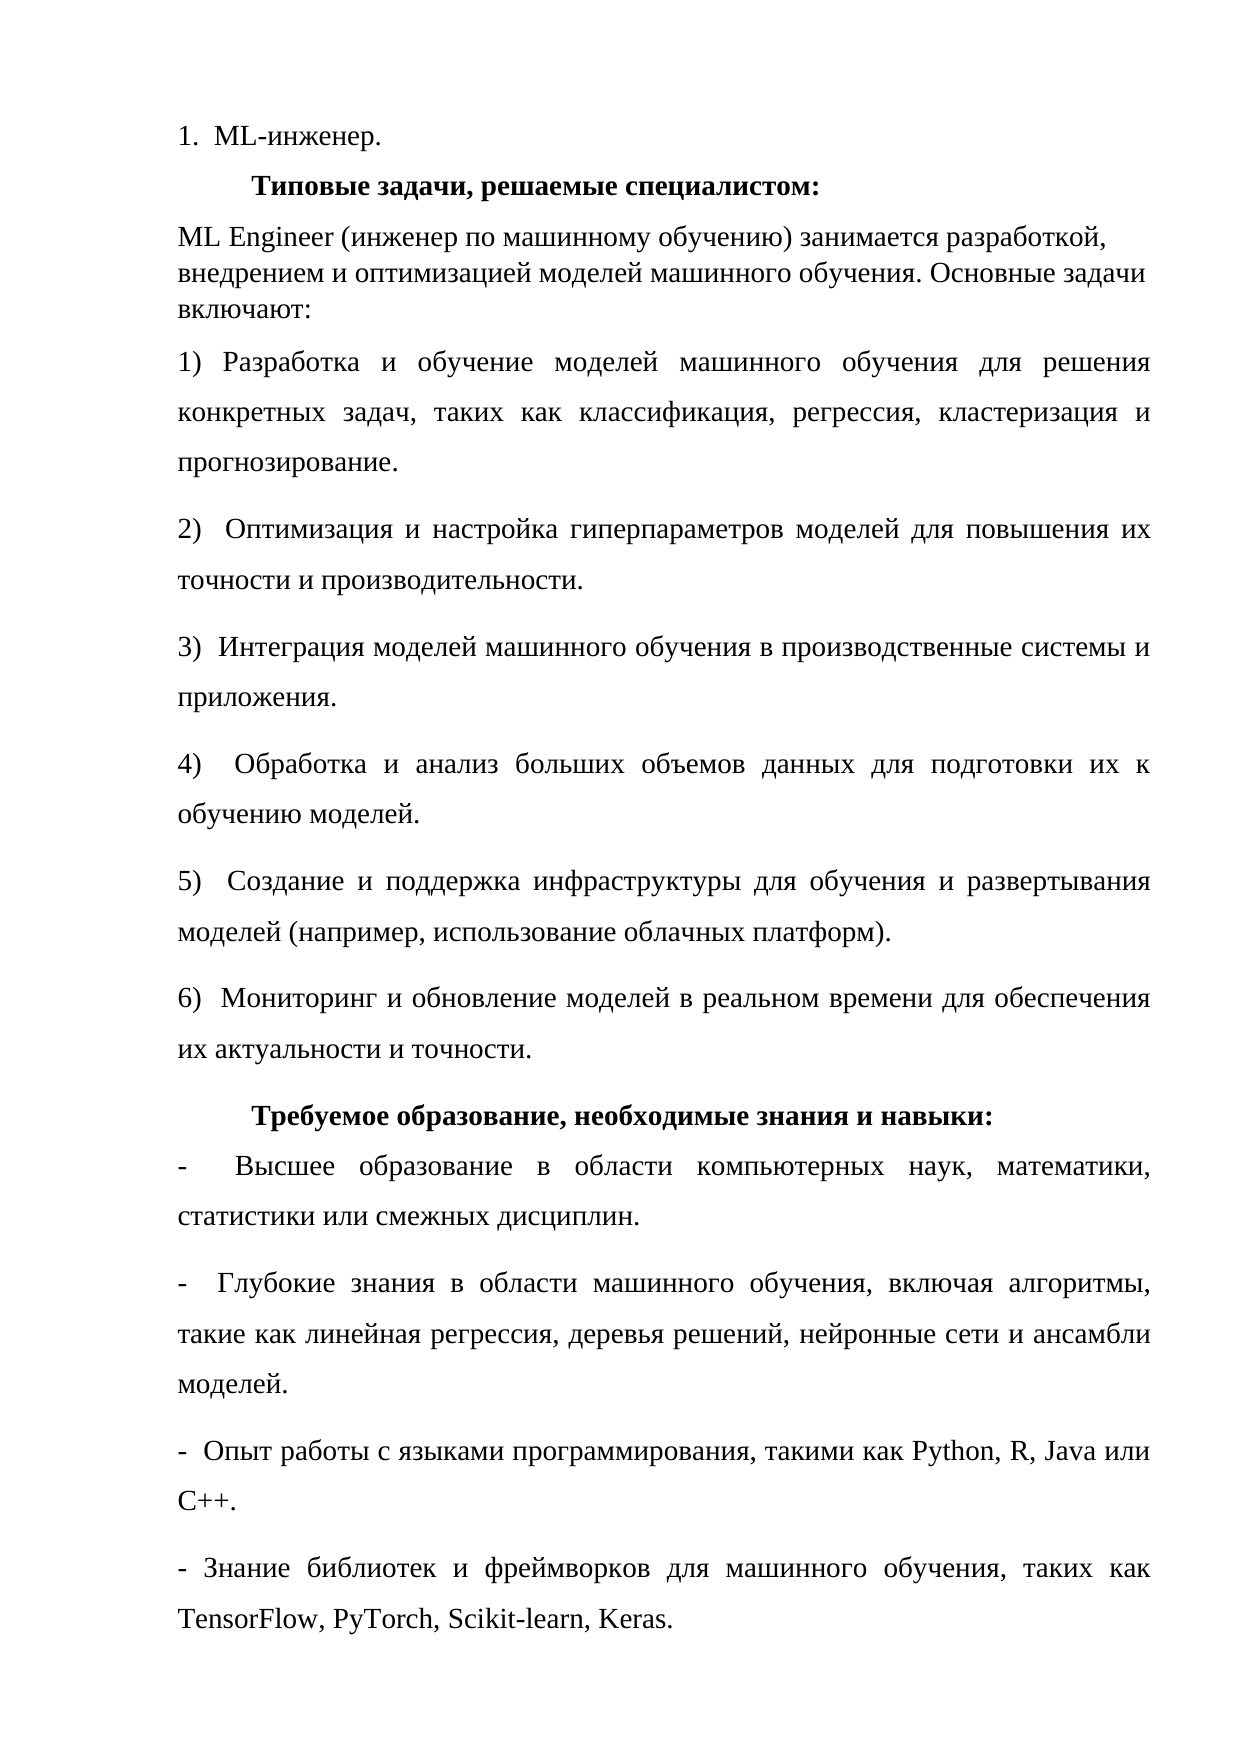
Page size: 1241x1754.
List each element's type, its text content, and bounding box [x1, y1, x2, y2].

text 1) Разработка и обучение моделей машинного обучения для решения конкретных задач, таких как классификация, регрессия, кластеризация и прогнозирование. [177, 344, 1152, 478]
text Требуемое образование, необходимые знания и навыки: [177, 1098, 1152, 1131]
text - Глубокие знания в области машинного обучения, включая алгоритмы, такие как линейная регрессия, деревья решений, нейронные сети и ансамбли моделей. [177, 1266, 1152, 1400]
text ML Engineer (инженер по машинному обучению) занимается разработкой, внедрением и оптимизацией моделей машинного обучения. Основные задачи включают: [177, 219, 1152, 324]
text 2) Оптимизация и настройка гиперпараметров моделей для повышения их точности и производительности. [177, 511, 1152, 595]
text - Высшее образование в области компьютерных наук, математики, статистики или смежных дисциплин. [177, 1148, 1152, 1232]
text - Знание библиотек и фреймворков для машинного обучения, таких как TensorFlow, PyTorch, Scikit-learn, Keras. [177, 1550, 1152, 1634]
text - Опыт работы с языками программирования, такими как Python, R, Java или C++. [177, 1433, 1152, 1517]
text 4) Обработка и анализ больших объемов данных для подготовки их к обучению моделей. [177, 746, 1152, 830]
text 6) Мониторинг и обновление моделей в реальном времени для обеспечения их актуальности и точности. [177, 981, 1152, 1064]
text 3) Интеграция моделей машинного обучения в производственные системы и приложения. [177, 629, 1152, 713]
text 1. ML-инженер. [177, 118, 1152, 152]
text 5) Создание и поддержка инфраструктуры для обучения и развертывания моделей (например, использование облачных платформ). [177, 863, 1152, 947]
text Типовые задачи, решаемые специалистом: [177, 168, 1152, 202]
